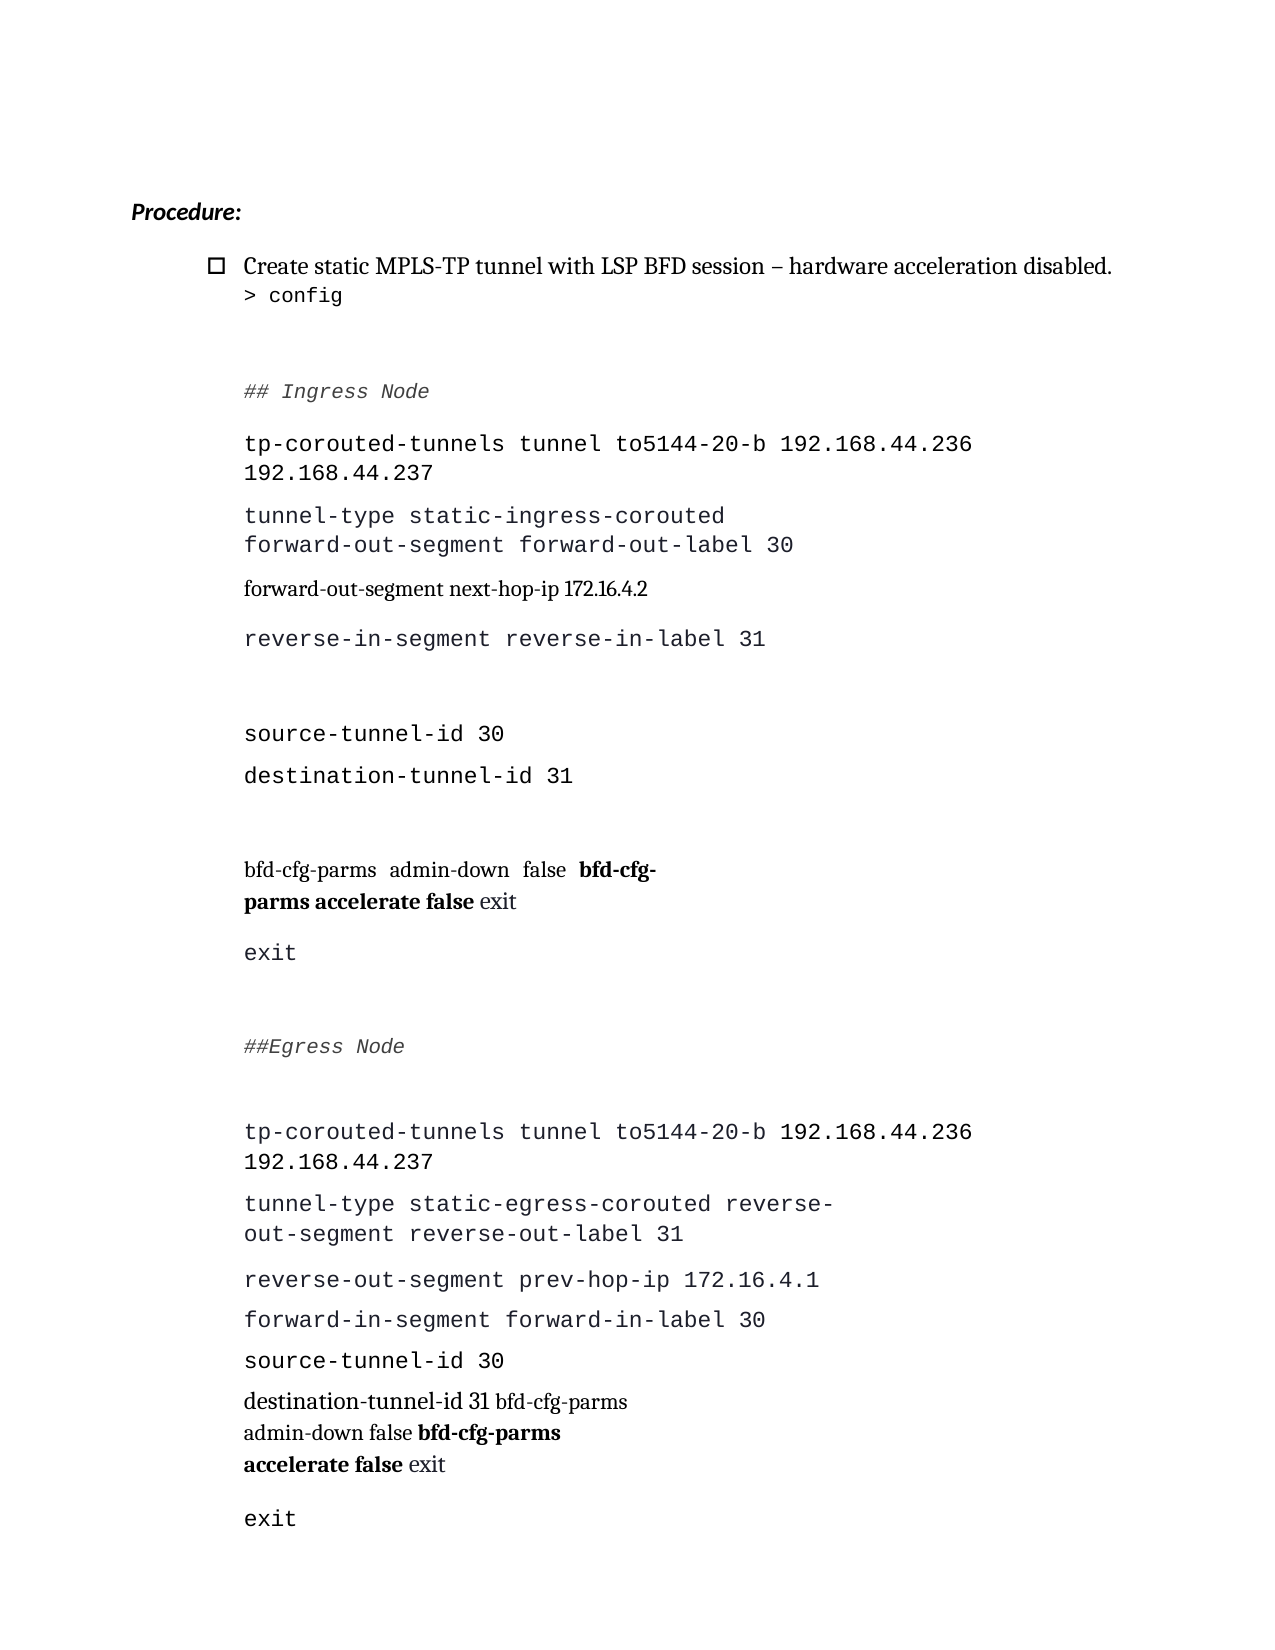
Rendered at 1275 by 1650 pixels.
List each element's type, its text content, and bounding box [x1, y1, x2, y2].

text reverse-out-segment prev-hop-ip 172.16.4.1 [244, 1264, 1275, 1293]
text destination-tunnel-id 31 bfd-cfg-parms admin-down false bfd-cfg-parms accelerate false exit [244, 1387, 657, 1479]
text tp-corouted-tunnels tunnel to5144-20-b 192.168.44.236 192.168.44.237 [244, 432, 1154, 488]
text forward-in-segment forward-in-label 30 [244, 1305, 1275, 1334]
text tp-corouted-tunnels tunnel to5144-20-b 192.168.44.236 192.168.44.237 [244, 1120, 1154, 1176]
text source-tunnel-id 30 [244, 722, 1275, 748]
subtitle ##Egress Node [244, 1036, 1275, 1059]
subtitle ## Ingress Node [244, 381, 1275, 405]
text tunnel-type static-ingress-corouted forward-out-segment forward-out-label 30 [244, 504, 844, 560]
text forward-out-segment next-hop-ip 172.16.4.2 [244, 576, 1275, 602]
list Create static MPLS-TP tunnel with LSP BFD session – hardware acceleration disabled. [206, 252, 1275, 281]
text reverse-in-segment reverse-in-label 31 [244, 627, 1275, 653]
text bfd-cfg-parms admin-down false bfd-cfg-parms accelerate false exit [244, 856, 657, 916]
text exit [244, 941, 1275, 967]
text Procedure: [131, 196, 1275, 226]
text tunnel-type static-egress-corouted reverse-out-segment reverse-out-label 31 [244, 1192, 844, 1248]
text exit [244, 1504, 1275, 1532]
list config [244, 285, 1275, 308]
text destination-tunnel-id 31 [244, 764, 1275, 790]
text source-tunnel-id 30 [244, 1346, 1275, 1374]
